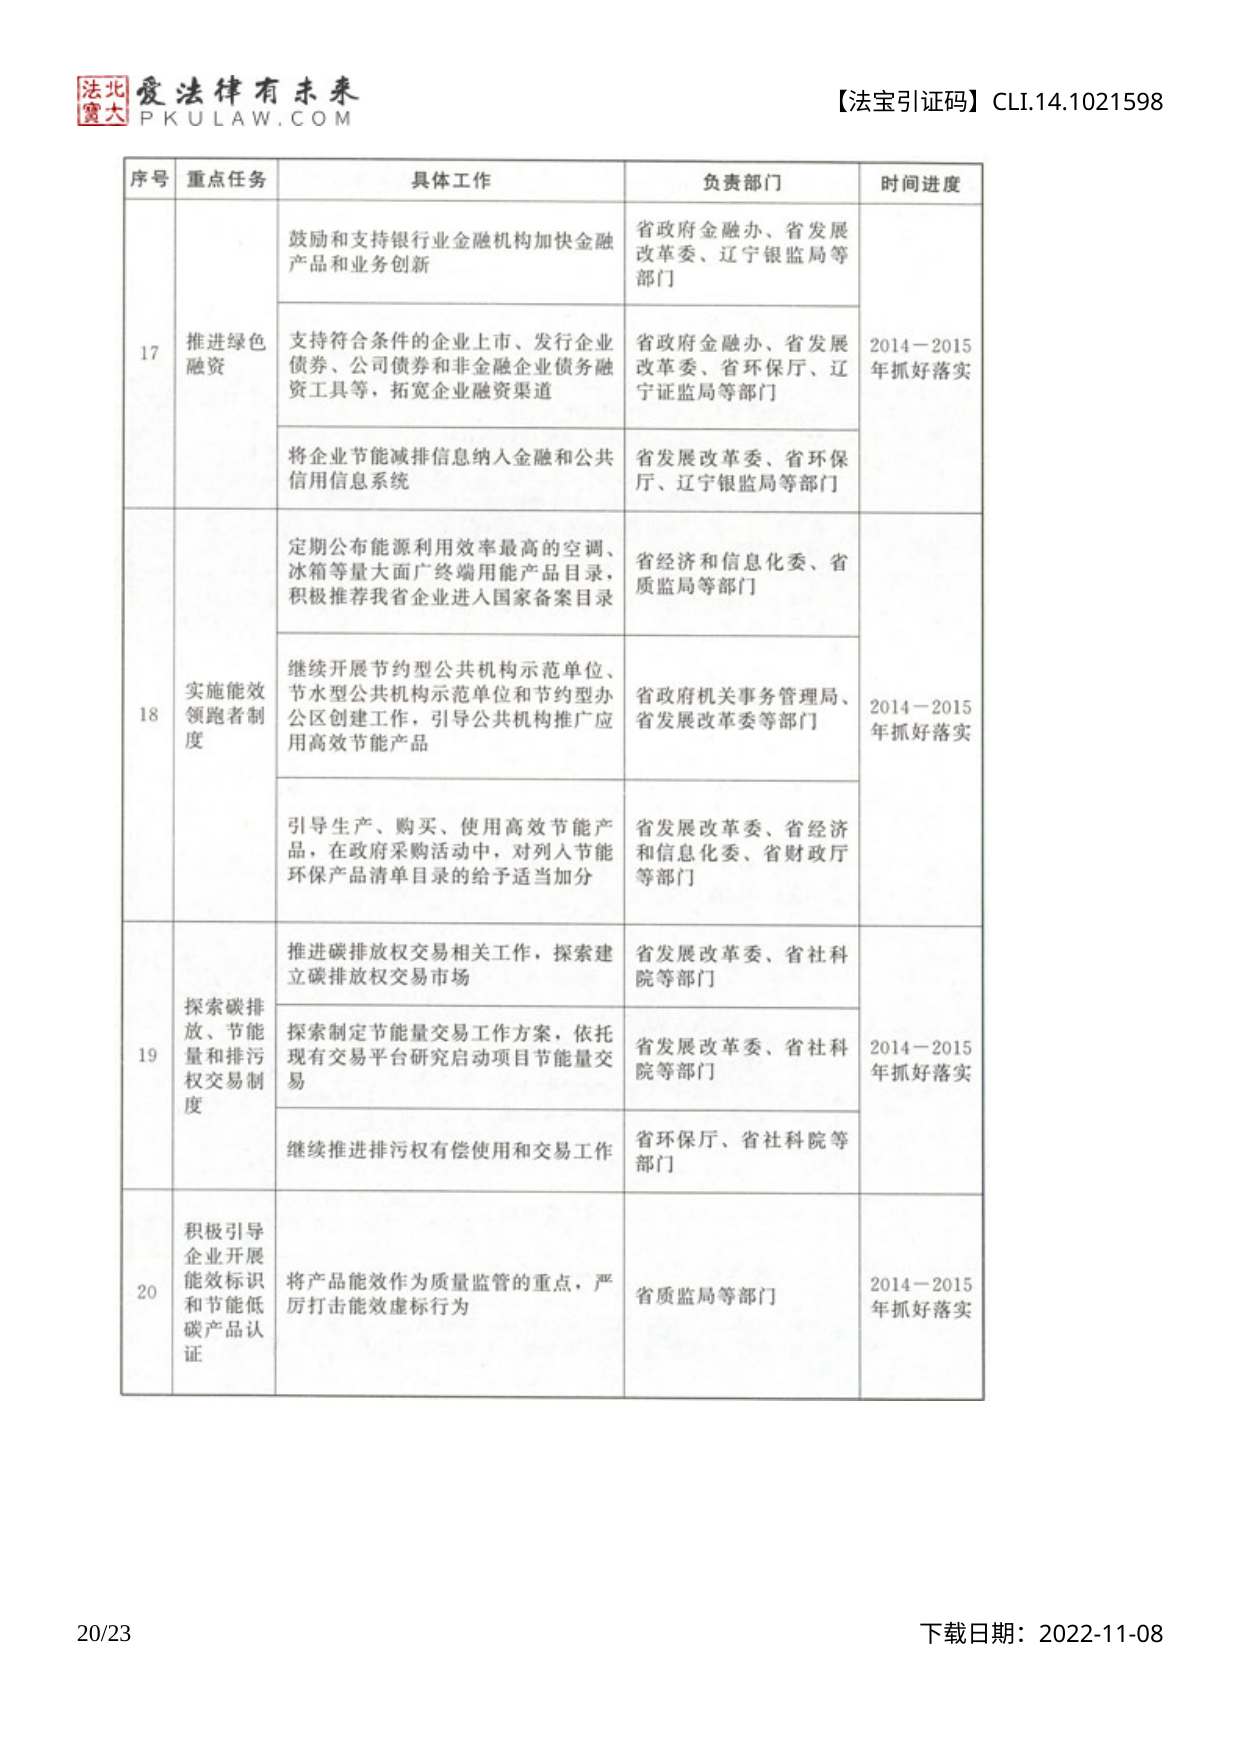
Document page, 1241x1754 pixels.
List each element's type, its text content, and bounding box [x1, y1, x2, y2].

picture [114, 155, 990, 1401]
picture [76, 75, 361, 126]
